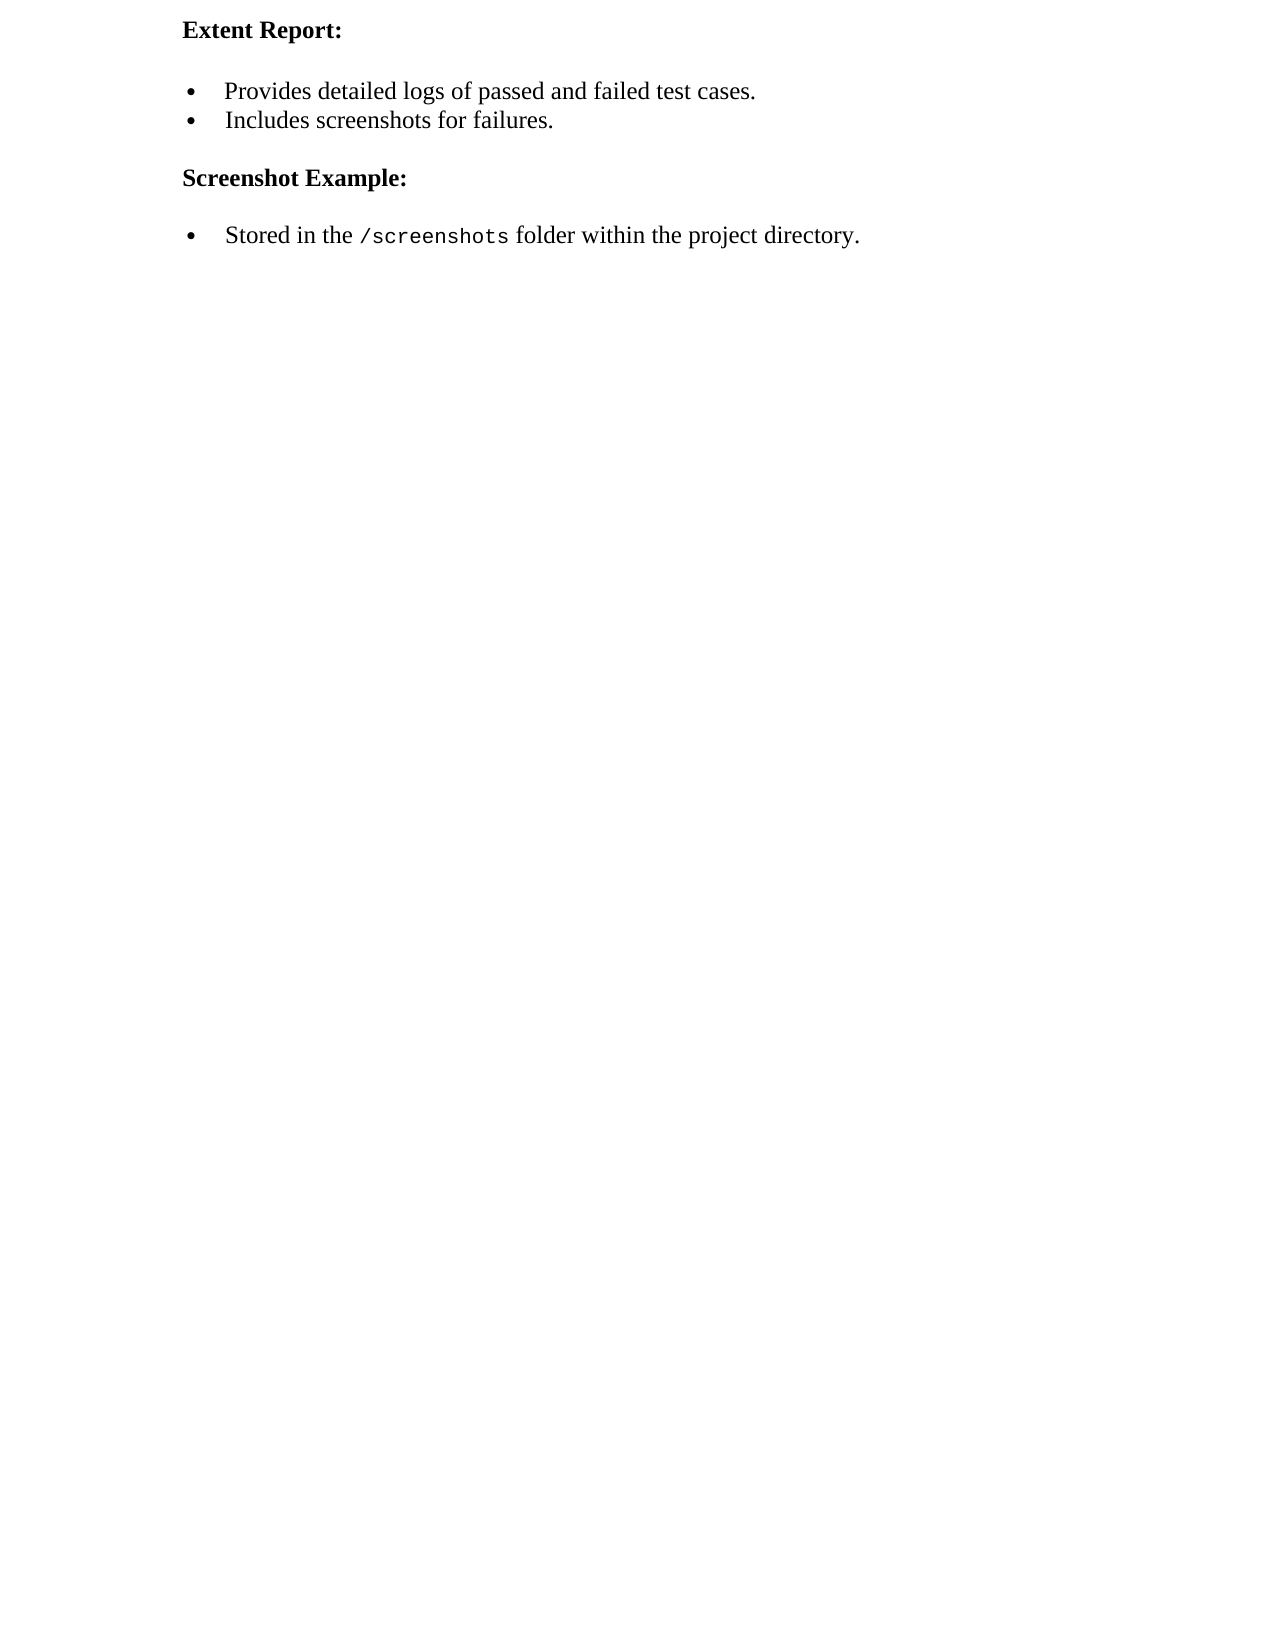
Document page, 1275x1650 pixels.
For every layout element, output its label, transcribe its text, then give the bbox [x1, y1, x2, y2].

list Stored in the /screenshots folder within the project directory. [187, 221, 1125, 250]
list Provides detailed logs of passed and failed test cases. [187, 76, 1125, 105]
list Includes screenshots for failures. [187, 105, 1125, 133]
text  Extent Report: [135, 15, 1125, 43]
text  Screenshot Example: [150, 163, 1125, 191]
